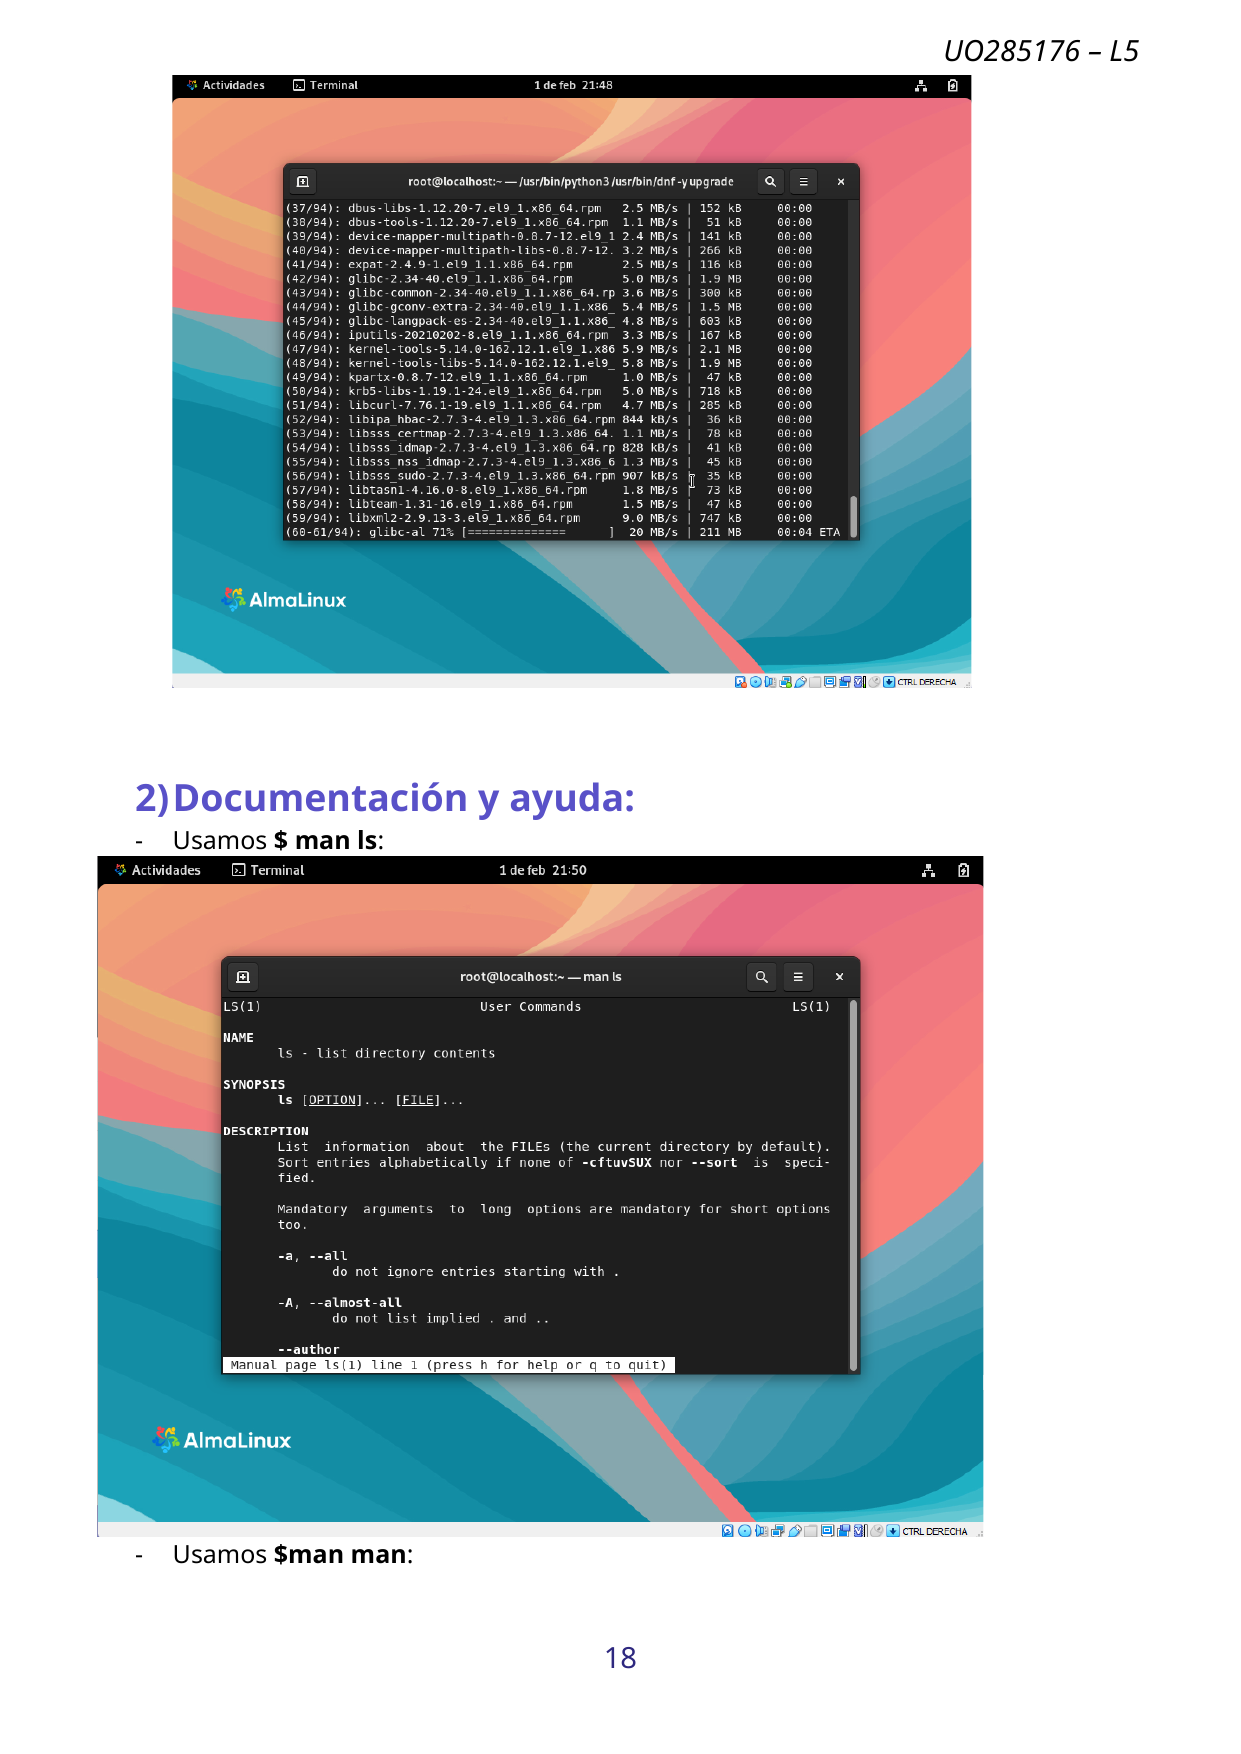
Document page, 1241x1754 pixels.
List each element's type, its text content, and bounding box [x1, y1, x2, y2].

list Usamos $ man ls: [135, 822, 1143, 857]
picture [172, 75, 972, 688]
list Usamos $man man: [135, 1536, 1143, 1571]
list Documentación y ayuda: [135, 771, 1143, 822]
picture [97, 856, 984, 1537]
